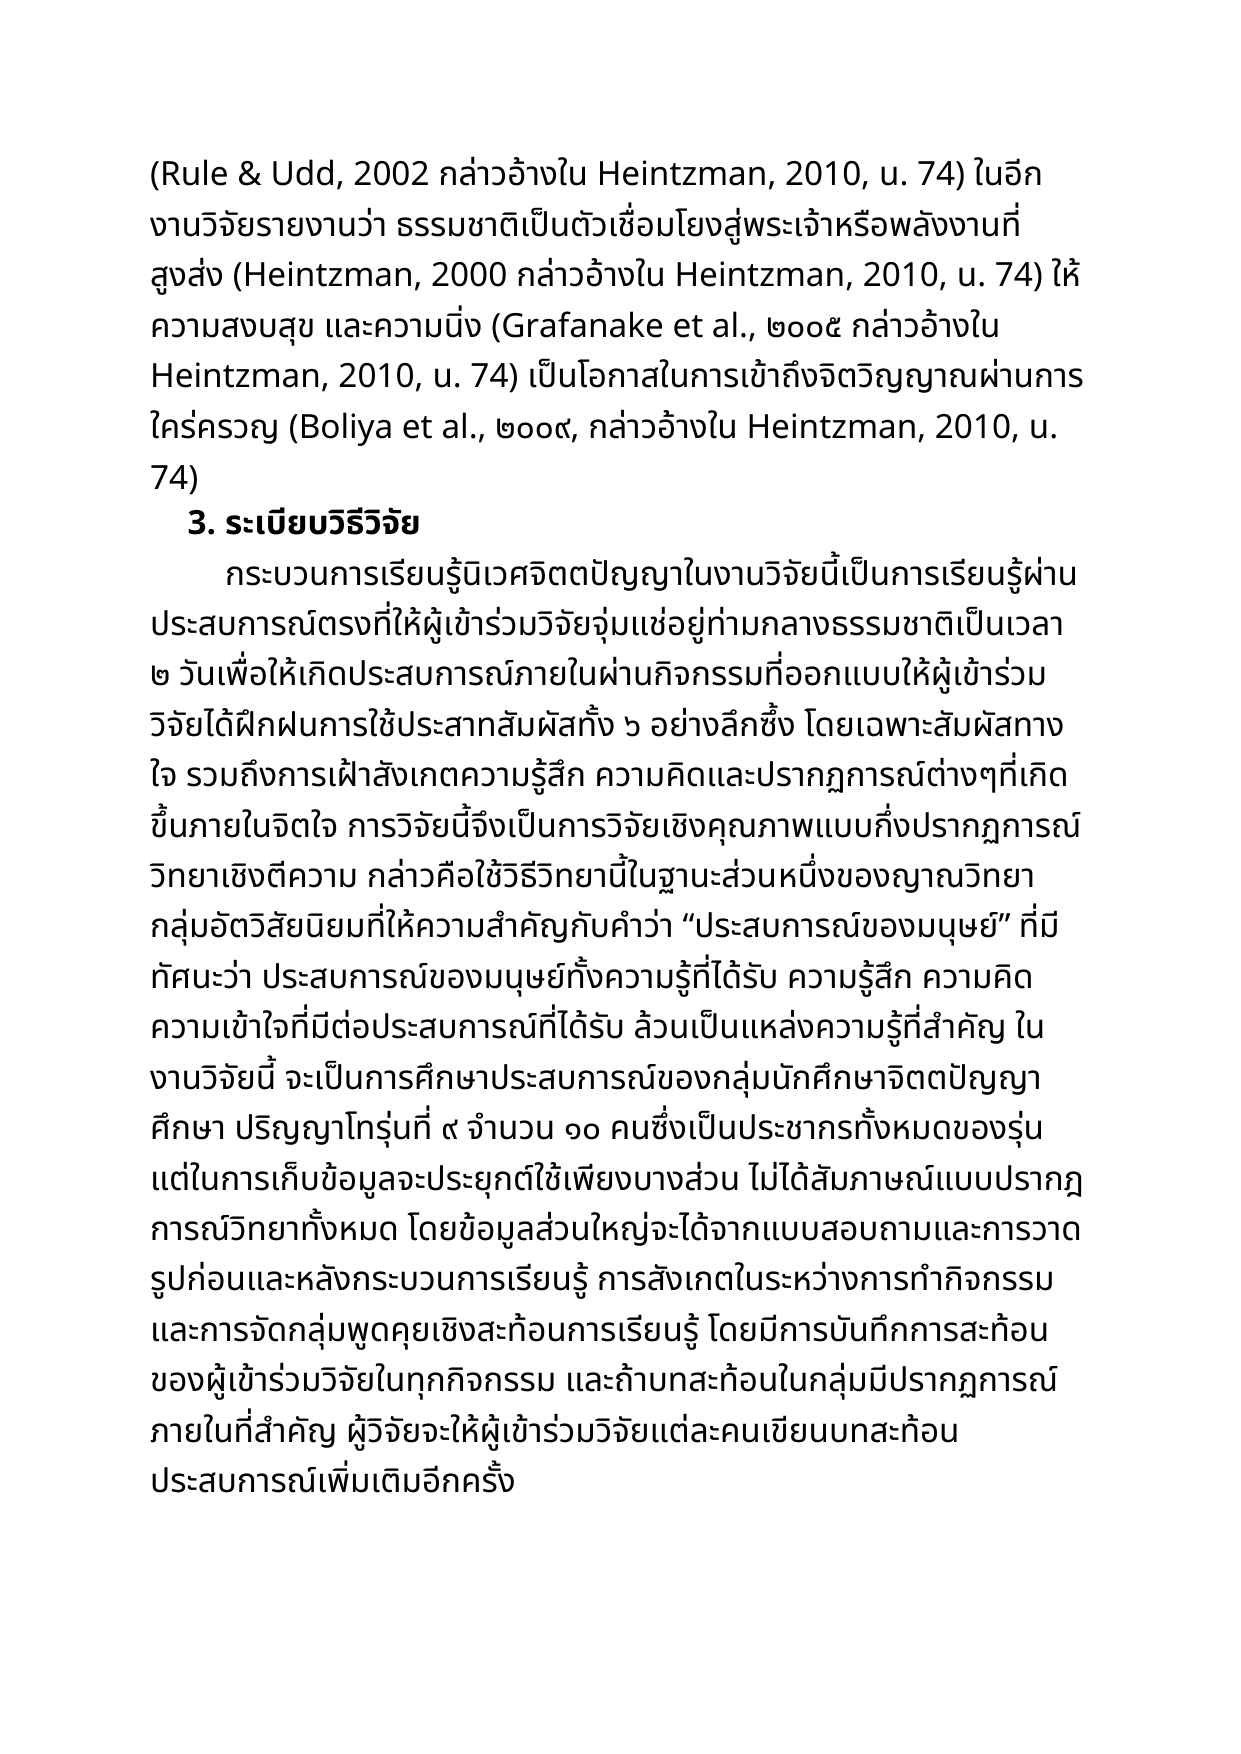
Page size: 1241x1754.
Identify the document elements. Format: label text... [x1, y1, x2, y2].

list ระเบียบวิธีวิจัย [187, 499, 1090, 549]
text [150, 150, 1090, 499]
text กระบวนการเรียนรู้นิเวศจิตตปัญญาในงานวิจัยนี้เป็นการเรียนรู้ผ่านประสบการณ์ตรงที่ให้ผู้เข้าร่วมวิจัยจุ่มแช่อยู่ท่ามกลางธรรมชาติเป็นเวลา ๒ วันเพื่อให้เกิดประสบการณ์ภายในผ่านกิจกรรมที่ออกแบบให้ผู้เข้าร่วมวิจัยได้ฝึกฝนการใช้ประสาทสัมผัสทั้ง ๖ อย่างลึกซึ้ง โดยเฉพาะสัมผัสทางใจ รวมถึงการเฝ้าสังเกตความรู้สึก ความคิดและปรากฏการณ์ต่างๆที่เกิดขึ้นภายในจิตใจ การวิจัยนี้จึงเป็นการวิจัยเชิงคุณภาพแบบกึ่งปรากฏการณ์วิทยาเชิงตีความ กล่าวคือใช้วิธีวิทยานี้ในฐานะส่วนหนึ่งของญาณวิทยากลุ่มอัตวิสัยนิยมที่ให้ความสำคัญกับคำว่า “ประสบการณ์ของมนุษย์” ที่มีทัศนะว่า ประสบการณ์ของมนุษย์ทั้งความรู้ที่ได้รับ ความรู้สึก ความคิด ความเข้าใจที่มีต่อประสบการณ์ที่ได้รับ ล้วนเป็นแหล่งความรู้ที่สำคัญ ในงานวิจัยนี้ จะเป็นการศึกษาประสบการณ์ของกลุ่มนักศึกษาจิตตปัญญาศึกษา ปริญญาโทรุ่นที่ ๙ จำนวน ๑๐ คนซึ่งเป็นประชากรทั้งหมดของรุ่น แต่ในการเก็บข้อมูลจะประยุกต์ใช้เพียงบางส่วน ไม่ได้สัมภาษณ์แบบปรากฎการณ์วิทยาทั้งหมด โดยข้อมูลส่วนใหญ่จะได้จากแบบสอบถามและการวาดรูปก่อนและหลังกระบวนการเรียนรู้ การสังเกตในระหว่างการทำกิจกรรมและการจัดกลุ่มพูดคุยเชิงสะท้อนการเรียนรู้ โดยมีการบันทึกการสะท้อนของผู้เข้าร่วมวิจัยในทุกกิจกรรม และถ้าบทสะท้อนในกลุ่มมีปรากฏการณ์ภายในที่สำคัญ ผู้วิจัยจะให้ผู้เข้าร่วมวิจัยแต่ละคนเขียนบทสะท้อนประสบการณ์เพิ่มเติมอีกครั้ง [150, 549, 1090, 1507]
